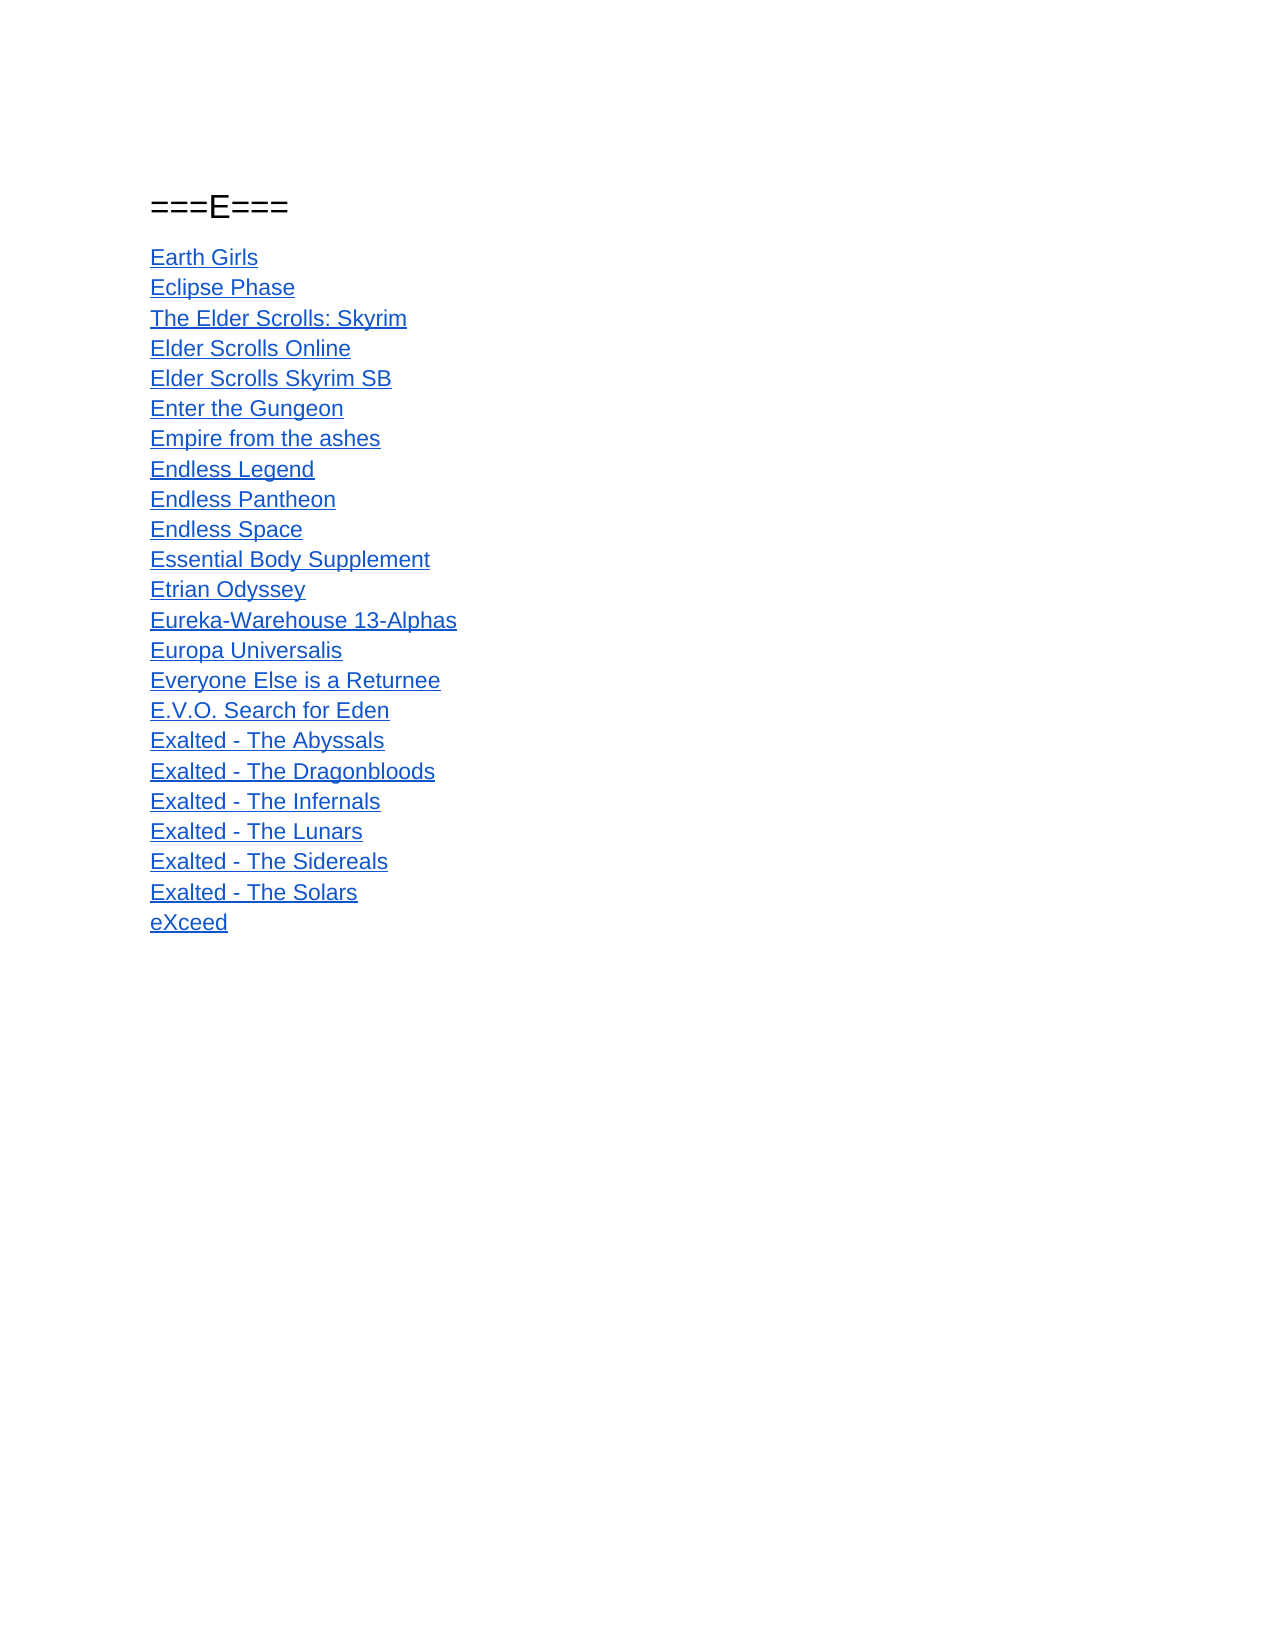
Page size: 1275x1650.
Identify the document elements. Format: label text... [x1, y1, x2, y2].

text Elder Scrolls Skyrim SB [150, 365, 1125, 391]
text Empire from the ashes [150, 425, 1125, 452]
text Europa Universalis [150, 637, 1125, 663]
text Exalted - The Abyssals [150, 727, 1125, 754]
text Earth Girls [150, 244, 1125, 271]
text Elder Scrolls Online [150, 335, 1125, 361]
text Exalted - The Dragonbloods [150, 758, 1125, 784]
text Exalted - The Infernals [150, 788, 1125, 814]
text Eclipse Phase [150, 274, 1125, 301]
text Etrian Odyssey [150, 576, 1125, 603]
text Endless Legend [150, 456, 1125, 482]
text The Elder Scrolls: Skyrim [150, 304, 1125, 331]
text Endless Pantheon [150, 486, 1125, 512]
text E.V.O. Search for Eden [150, 697, 1125, 724]
text Exalted - The Sidereals [150, 848, 1125, 875]
text Eureka-Warehouse 13-Alphas [150, 607, 1125, 633]
text Enter the Gungeon [150, 395, 1125, 422]
subtitle ===E=== [150, 187, 1125, 226]
text Essential Body Supplement [150, 546, 1125, 573]
text Exalted - The Lunars [150, 818, 1125, 844]
text eXceed [150, 909, 1125, 935]
text Exalted - The Solars [150, 878, 1125, 905]
text Endless Space [150, 516, 1125, 542]
text Everyone Else is a Returnee [150, 667, 1125, 693]
